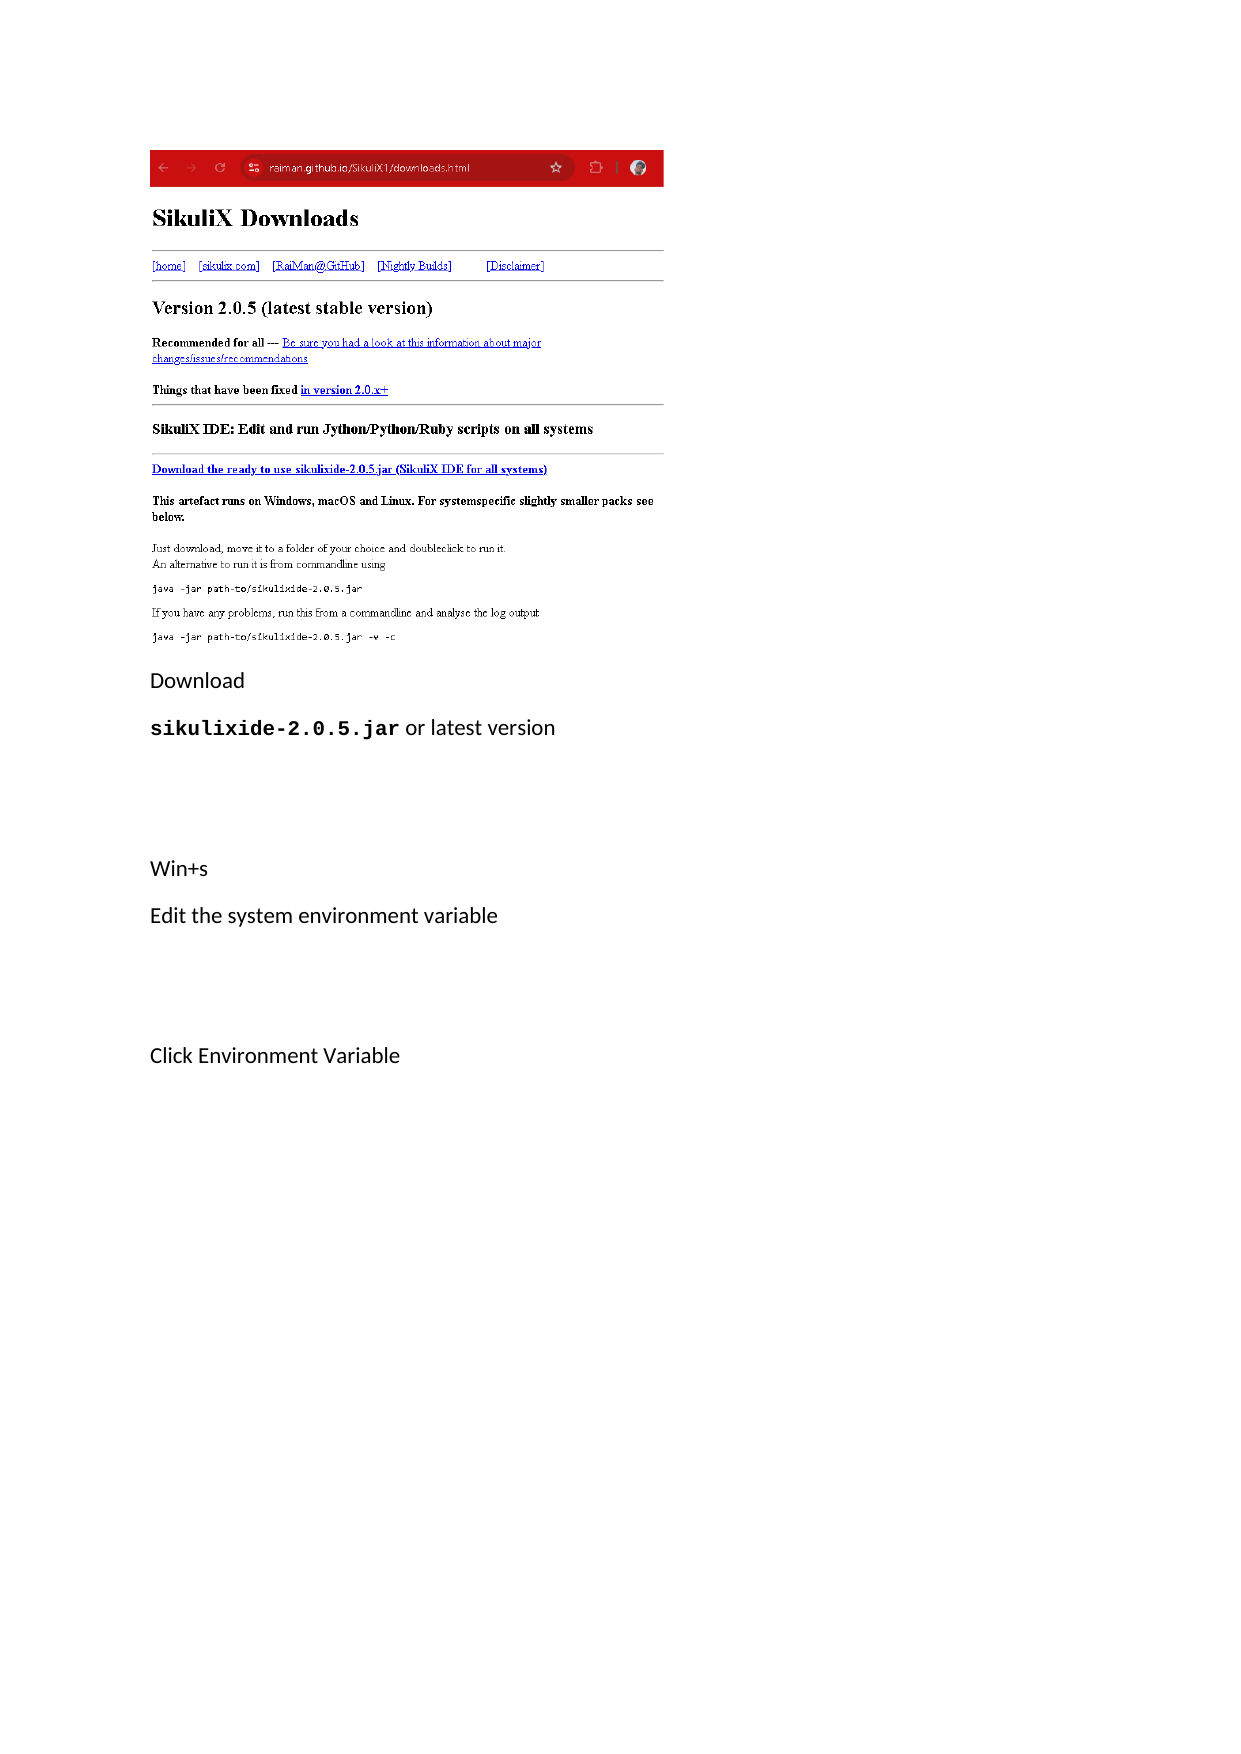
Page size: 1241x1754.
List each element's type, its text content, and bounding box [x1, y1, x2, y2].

text Click Environment Variable [150, 1041, 1090, 1069]
text sikulixide-2.0.5.jar or latest version [150, 713, 1090, 741]
picture [150, 150, 664, 647]
text Download [150, 666, 1090, 694]
text Edit the system environment variable [150, 901, 1090, 929]
text Win+s [150, 854, 1090, 882]
